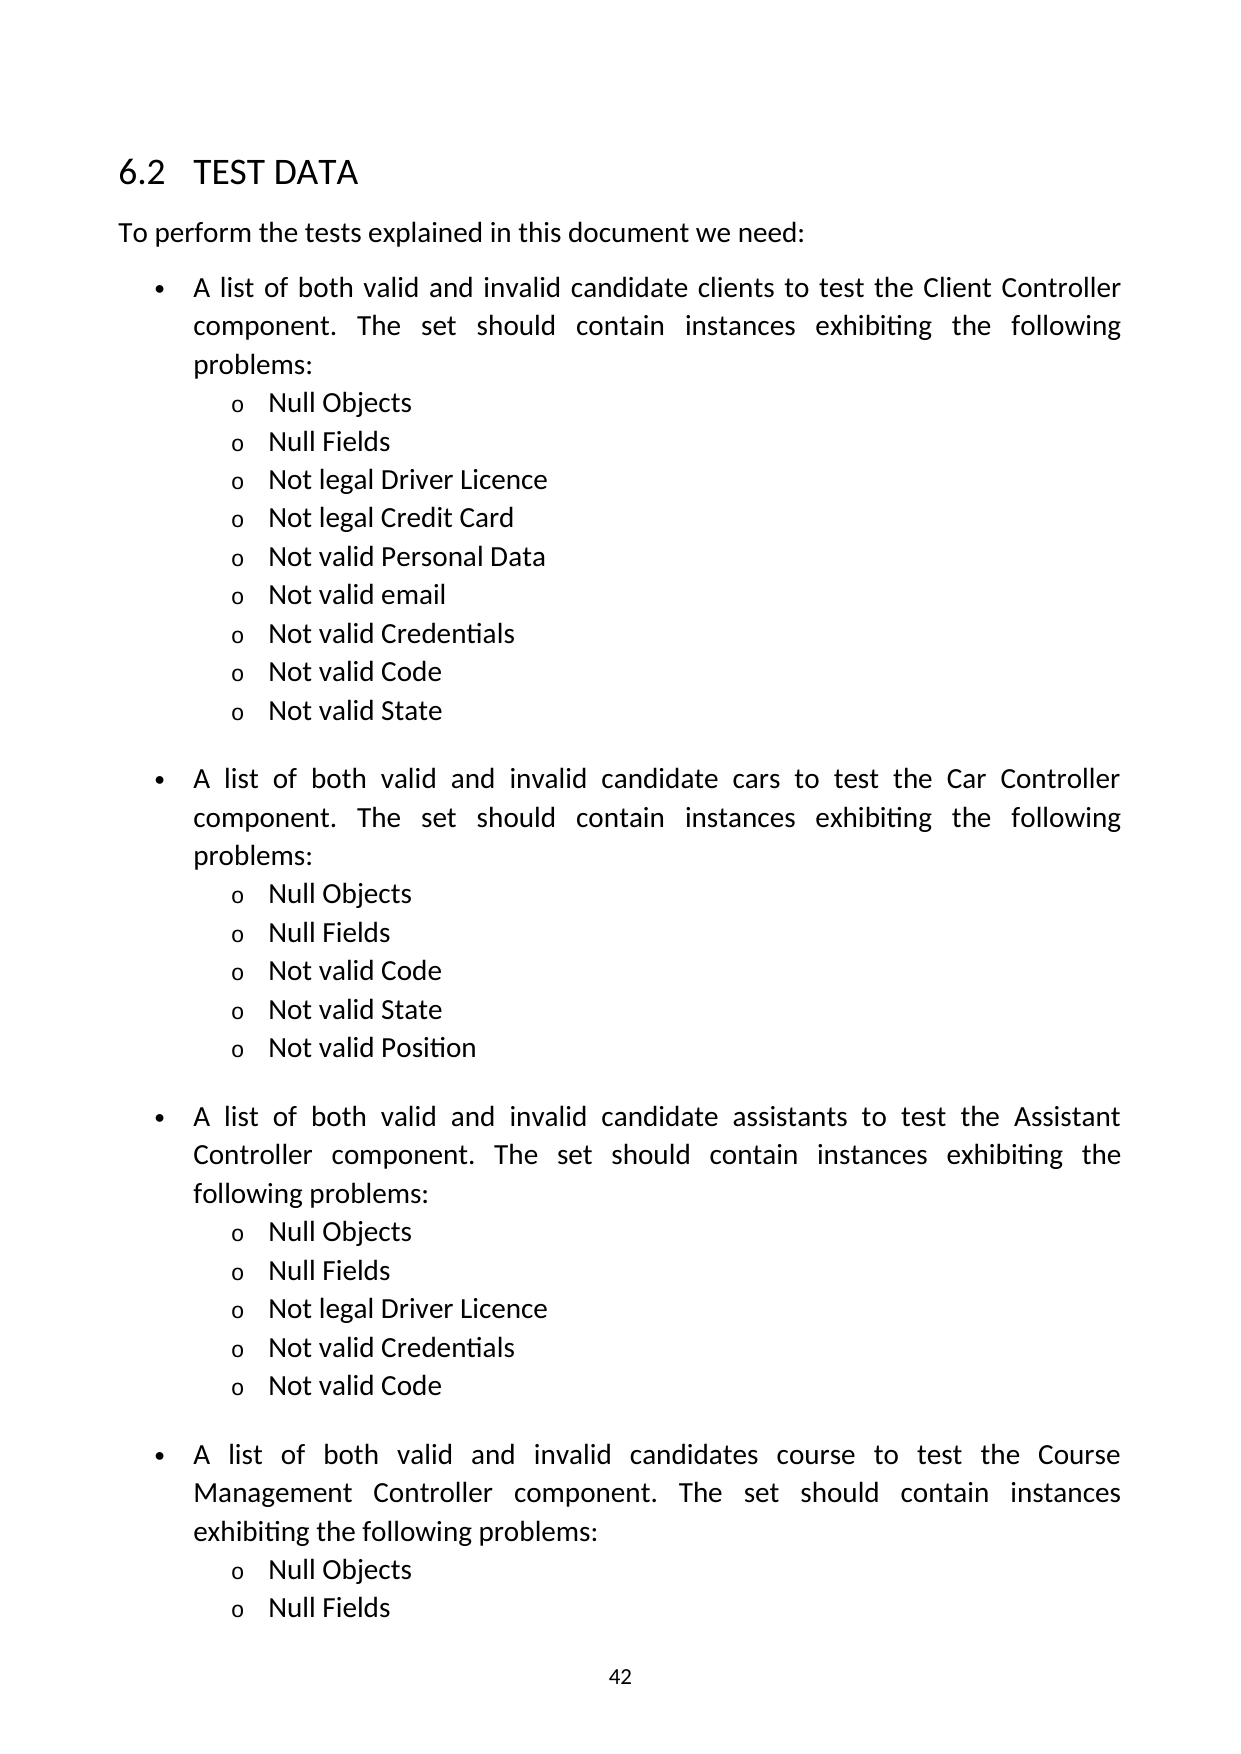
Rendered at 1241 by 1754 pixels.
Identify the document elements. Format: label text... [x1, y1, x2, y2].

list Not legal Driver Licence [231, 461, 1122, 497]
list Not valid State [231, 692, 1122, 727]
list Not valid email [231, 576, 1122, 612]
list Null Objects [231, 876, 1122, 911]
list Null Objects [231, 1213, 1122, 1249]
list Null Fields [231, 423, 1122, 458]
list Not valid Credentials [231, 615, 1122, 650]
list Null Fields [231, 914, 1122, 950]
list Null Fields [231, 1589, 1122, 1625]
list Not valid State [231, 991, 1122, 1027]
list A list of both valid and invalid candidates course to test the Course Management Controller component. The set should contain instances exhibiting the following problems: [156, 1436, 1122, 1548]
list Not valid Code [231, 653, 1122, 689]
list Not valid Personal Data [231, 538, 1122, 573]
list TEST DATA [118, 148, 1122, 193]
list Not valid Position [231, 1029, 1122, 1065]
list Not legal Driver Licence [231, 1290, 1122, 1326]
list A list of both valid and invalid candidate clients to test the Client Controller component. The set should contain instances exhibiting the following problems: [156, 269, 1122, 381]
list Not legal Credit Card [231, 499, 1122, 535]
list A list of both valid and invalid candidate cars to test the Car Controller component. The set should contain instances exhibiting the following problems: [156, 760, 1122, 873]
list Not valid Code [231, 1367, 1122, 1403]
list Not valid Credentials [231, 1329, 1122, 1364]
list Not valid Code [231, 952, 1122, 988]
list A list of both valid and invalid candidate assistants to test the Assistant Controller component. The set should contain instances exhibiting the following problems: [156, 1098, 1122, 1211]
list Null Fields [231, 1252, 1122, 1287]
text To perform the tests explained in this document we need: [118, 214, 1122, 249]
list Null Objects [231, 384, 1122, 420]
list Null Objects [231, 1551, 1122, 1587]
